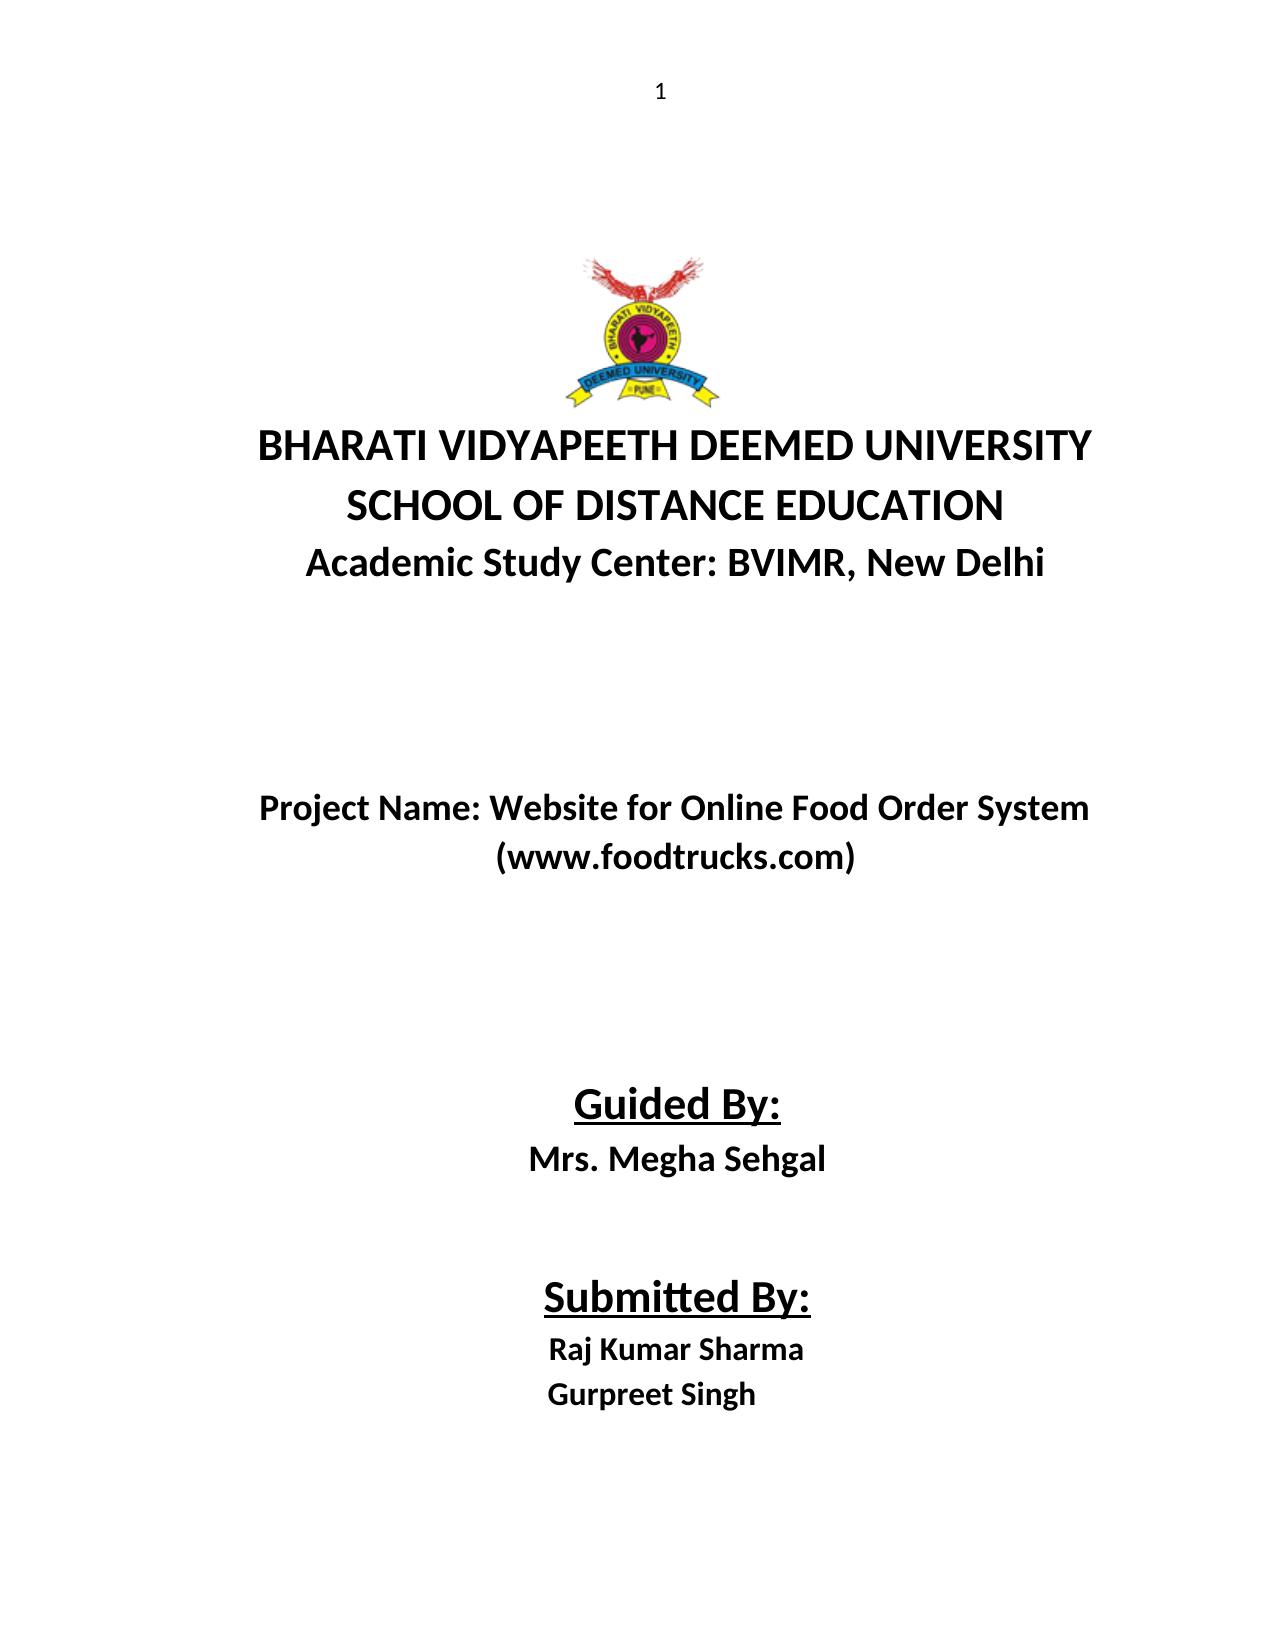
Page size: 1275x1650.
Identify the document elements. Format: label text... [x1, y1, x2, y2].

text Submitted By: [229, 1268, 1125, 1324]
text Gurpreet Singh [487, 1373, 866, 1414]
text Guided By: [229, 1074, 1125, 1131]
text Raj Kumar Sharma [487, 1328, 866, 1369]
text Mrs. Megha Sehgal [229, 1135, 1125, 1181]
text BHARATI VIDYAPEETH DEEMED UNIVERSITY SCHOOL OF DISTANCE EDUCATION Academic Study Center: BVIMR, New Delhi [229, 416, 1121, 587]
picture [564, 255, 721, 412]
text Project Name: Website for Online Food Order System (www.foodtrucks.com) [229, 783, 1121, 879]
